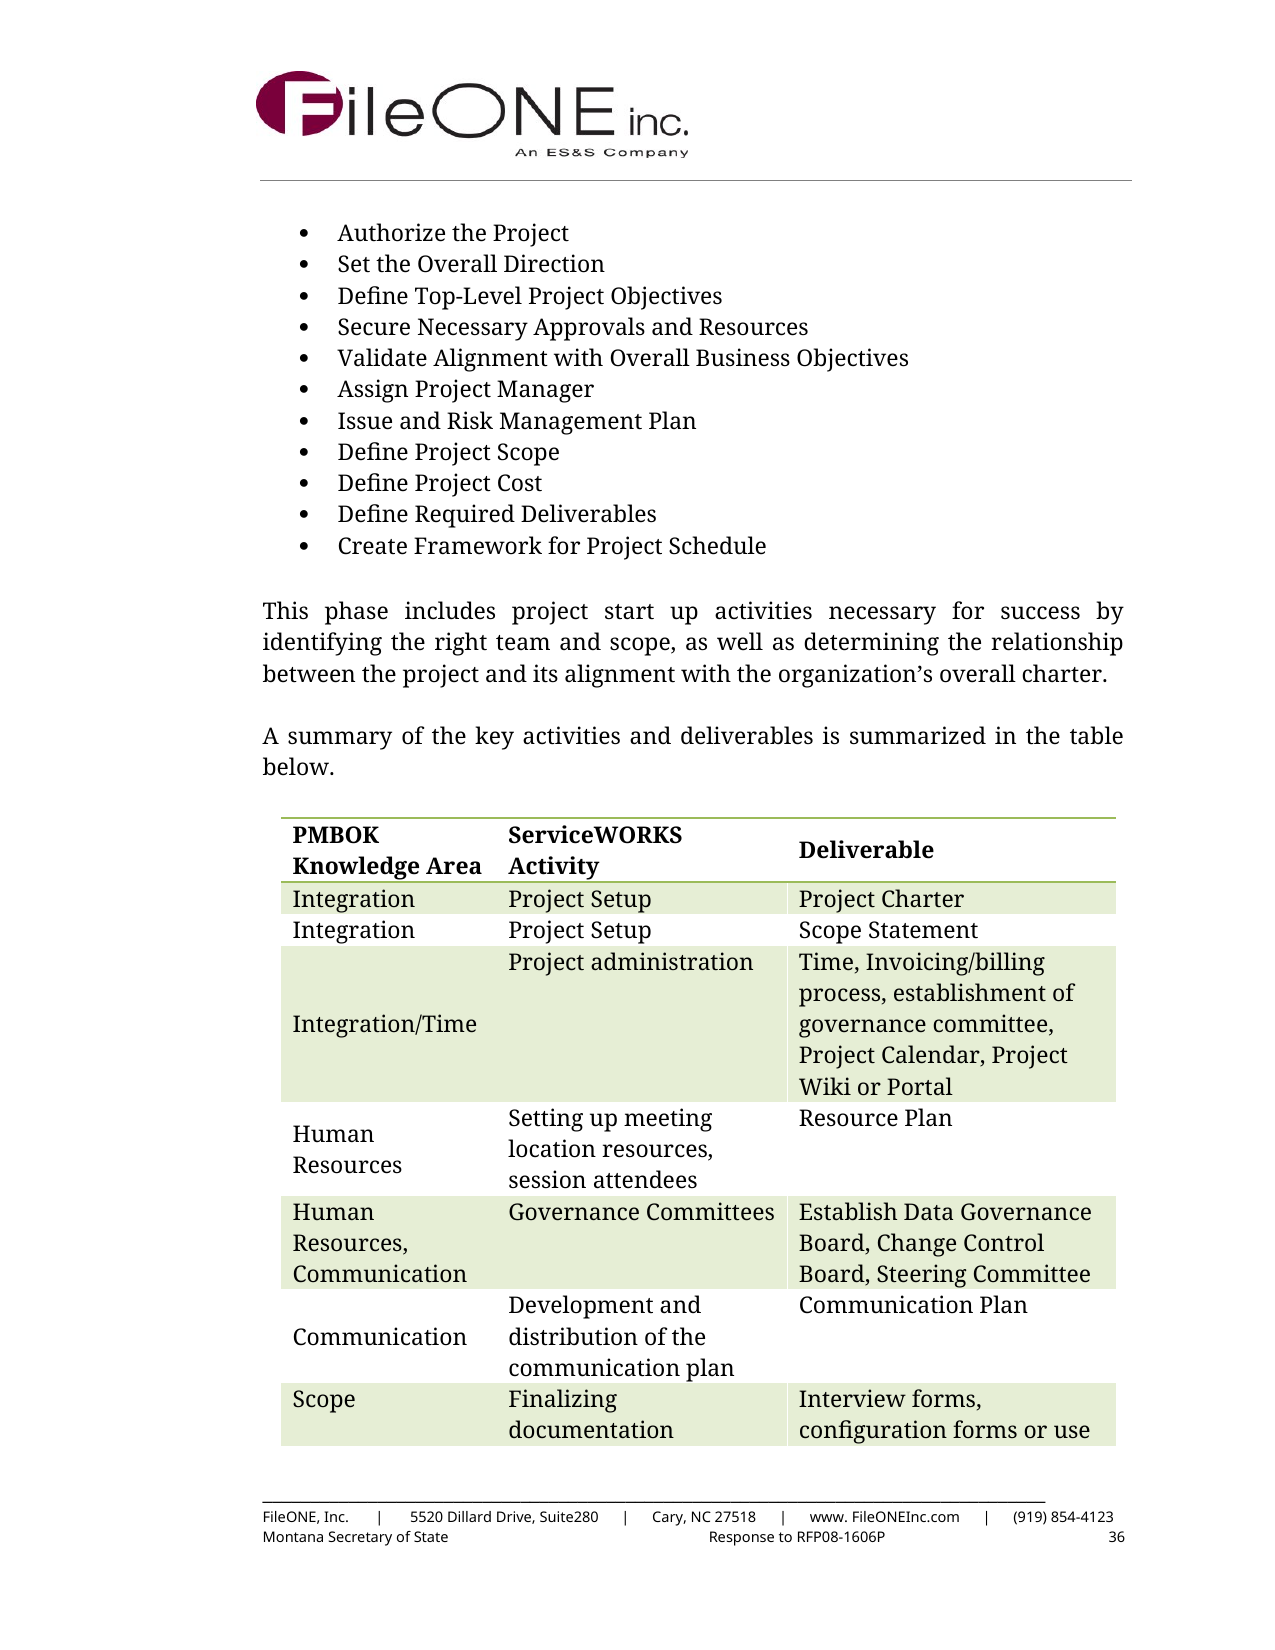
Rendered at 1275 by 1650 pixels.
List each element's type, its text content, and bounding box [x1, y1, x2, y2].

list Set the Overall Direction [300, 248, 1125, 280]
picture [256, 71, 688, 158]
table_cell Communication Plan [788, 1290, 1116, 1383]
table_cell Development and distribution of the communication plan [497, 1290, 787, 1383]
table_cell Integration [281, 883, 497, 914]
list Define Project Cost [300, 467, 1125, 498]
table_cell Project Setup [497, 915, 787, 946]
list Validate Alignment with Overall Business Objectives [300, 342, 1125, 373]
list Issue and Risk Management Plan [300, 405, 1125, 436]
table_cell Project administration [497, 946, 787, 1102]
list Create Framework for Project Schedule [300, 530, 1125, 561]
table_cell Scope Statement [788, 915, 1116, 946]
table_cell Integration [281, 915, 497, 946]
table_cell Establish Data Governance Board, Change Control Board, Steering Committee [788, 1196, 1116, 1289]
table_cell Governance Committees [497, 1196, 787, 1289]
table_cell Time, Invoicing/billing process, establishment of governance committee, Project Calendar, Project Wiki or Portal [788, 946, 1116, 1102]
table_cell Resource Plan [788, 1102, 1116, 1196]
table_cell Project Charter [788, 883, 1116, 914]
table_cell Communication [281, 1290, 497, 1383]
table_cell Integration/Time [281, 946, 497, 1102]
list Define Project Scope [300, 436, 1125, 467]
table_header ServiceWORKS Activity [497, 819, 787, 881]
table_cell Human Resources, Communication [281, 1196, 497, 1289]
table_header Deliverable [788, 819, 1116, 881]
list Define Top-Level Project Objectives [300, 280, 1125, 311]
table_cell Setting up meeting location resources, session attendees [497, 1102, 787, 1196]
text A summary of the key activities and deliverables is summarized in the table below. [262, 720, 1125, 782]
list Authorize the Project [300, 217, 1125, 248]
list Define Required Deliverables [300, 498, 1125, 530]
table_cell Project Setup [497, 883, 787, 914]
table_header PMBOK Knowledge Area [281, 819, 497, 881]
table_cell Interview forms, configuration forms or use case template, infrastructure analysis template [788, 1383, 1116, 1446]
table_cell Scope [281, 1383, 497, 1446]
table_cell Human Resources [281, 1102, 497, 1196]
list Assign Project Manager [300, 373, 1125, 405]
text This phase includes project start up activities necessary for success by identifying the right team and scope, as well as determining the relationship between the project and its alignment with the organization’s overall charter. [262, 595, 1125, 689]
table_cell Finalizing documentation templates [497, 1383, 787, 1446]
list Secure Necessary Approvals and Resources [300, 311, 1125, 342]
